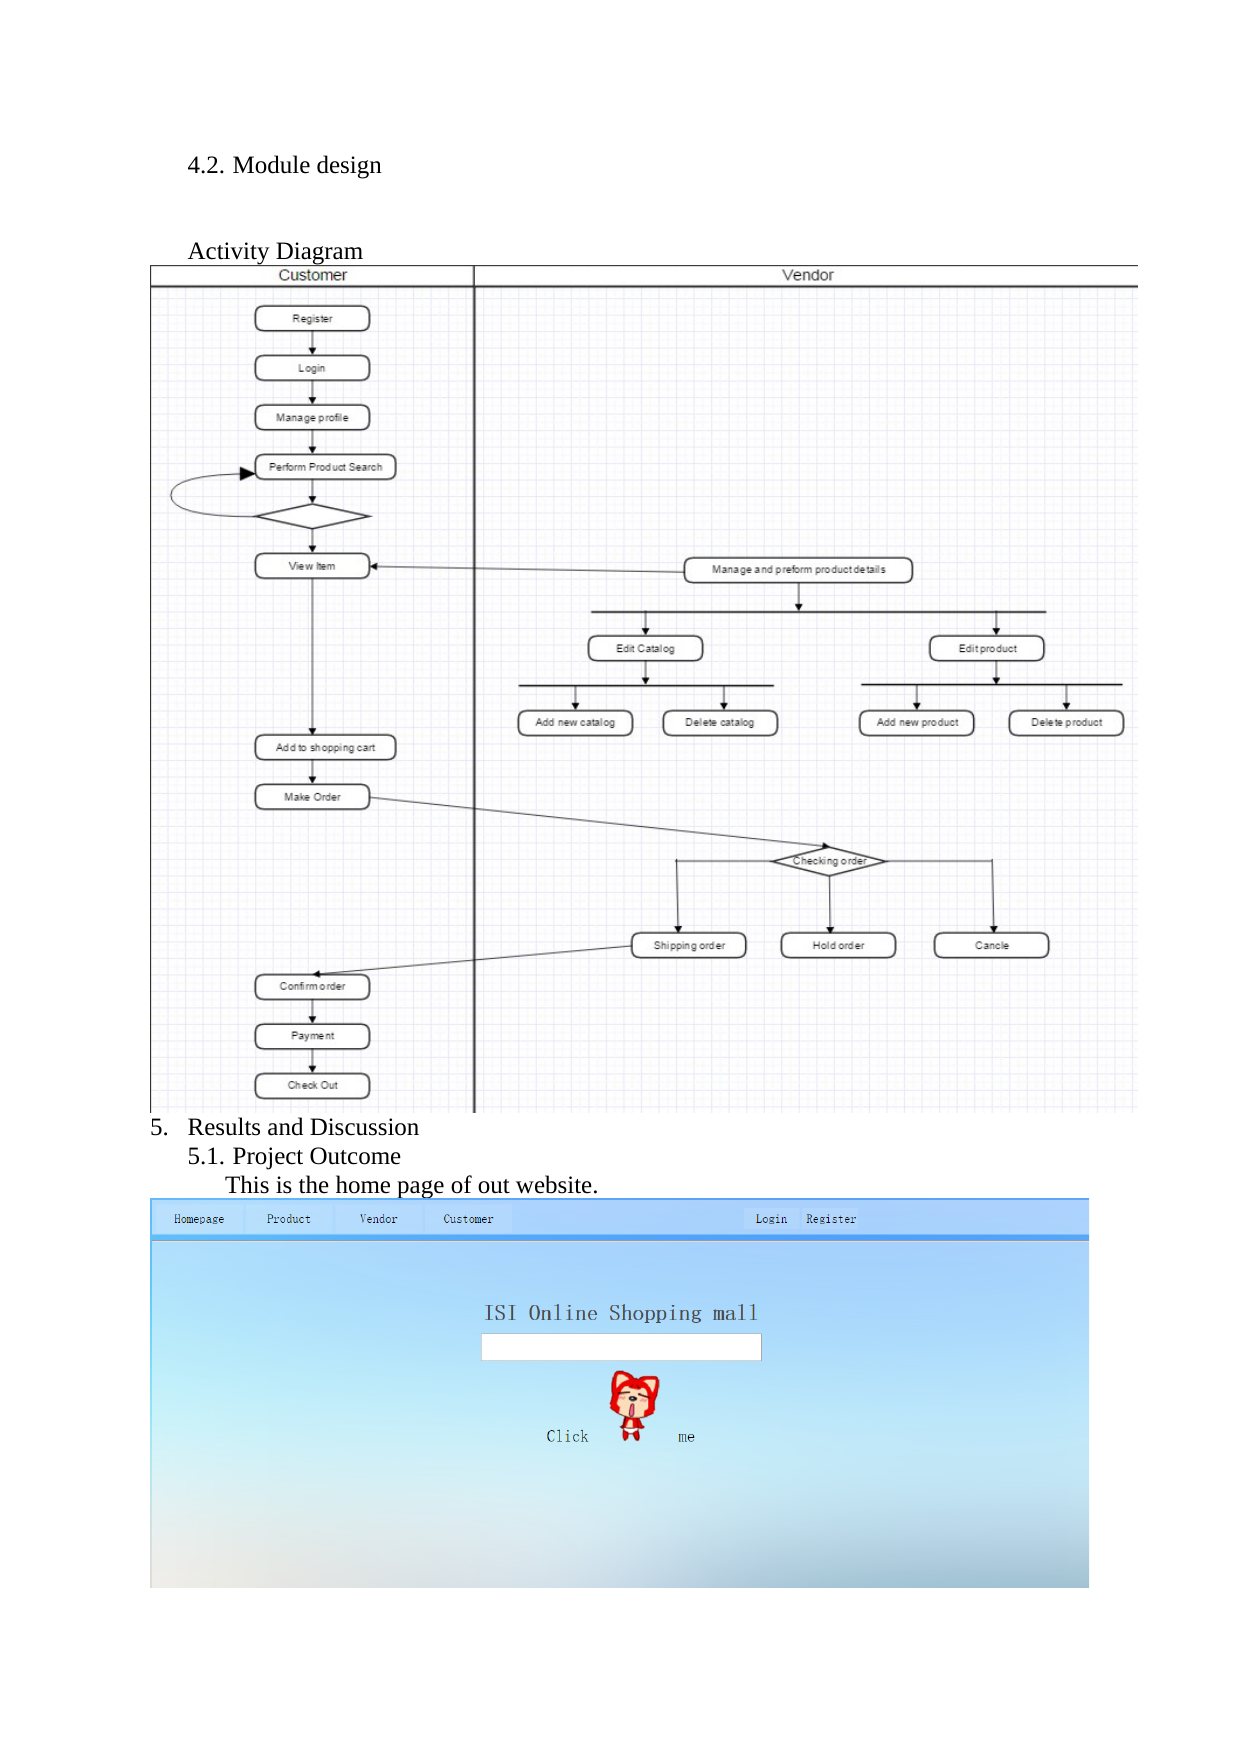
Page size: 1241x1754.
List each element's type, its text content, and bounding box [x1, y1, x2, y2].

list Results and Discussion [150, 1113, 1081, 1141]
list Module design [187, 150, 1081, 179]
list Project Outcome [187, 1141, 1081, 1170]
text Activity Diagram [187, 236, 1081, 265]
text This is the home page of out website. [150, 1170, 1081, 1198]
picture [150, 1198, 1090, 1588]
picture [150, 265, 1138, 1113]
